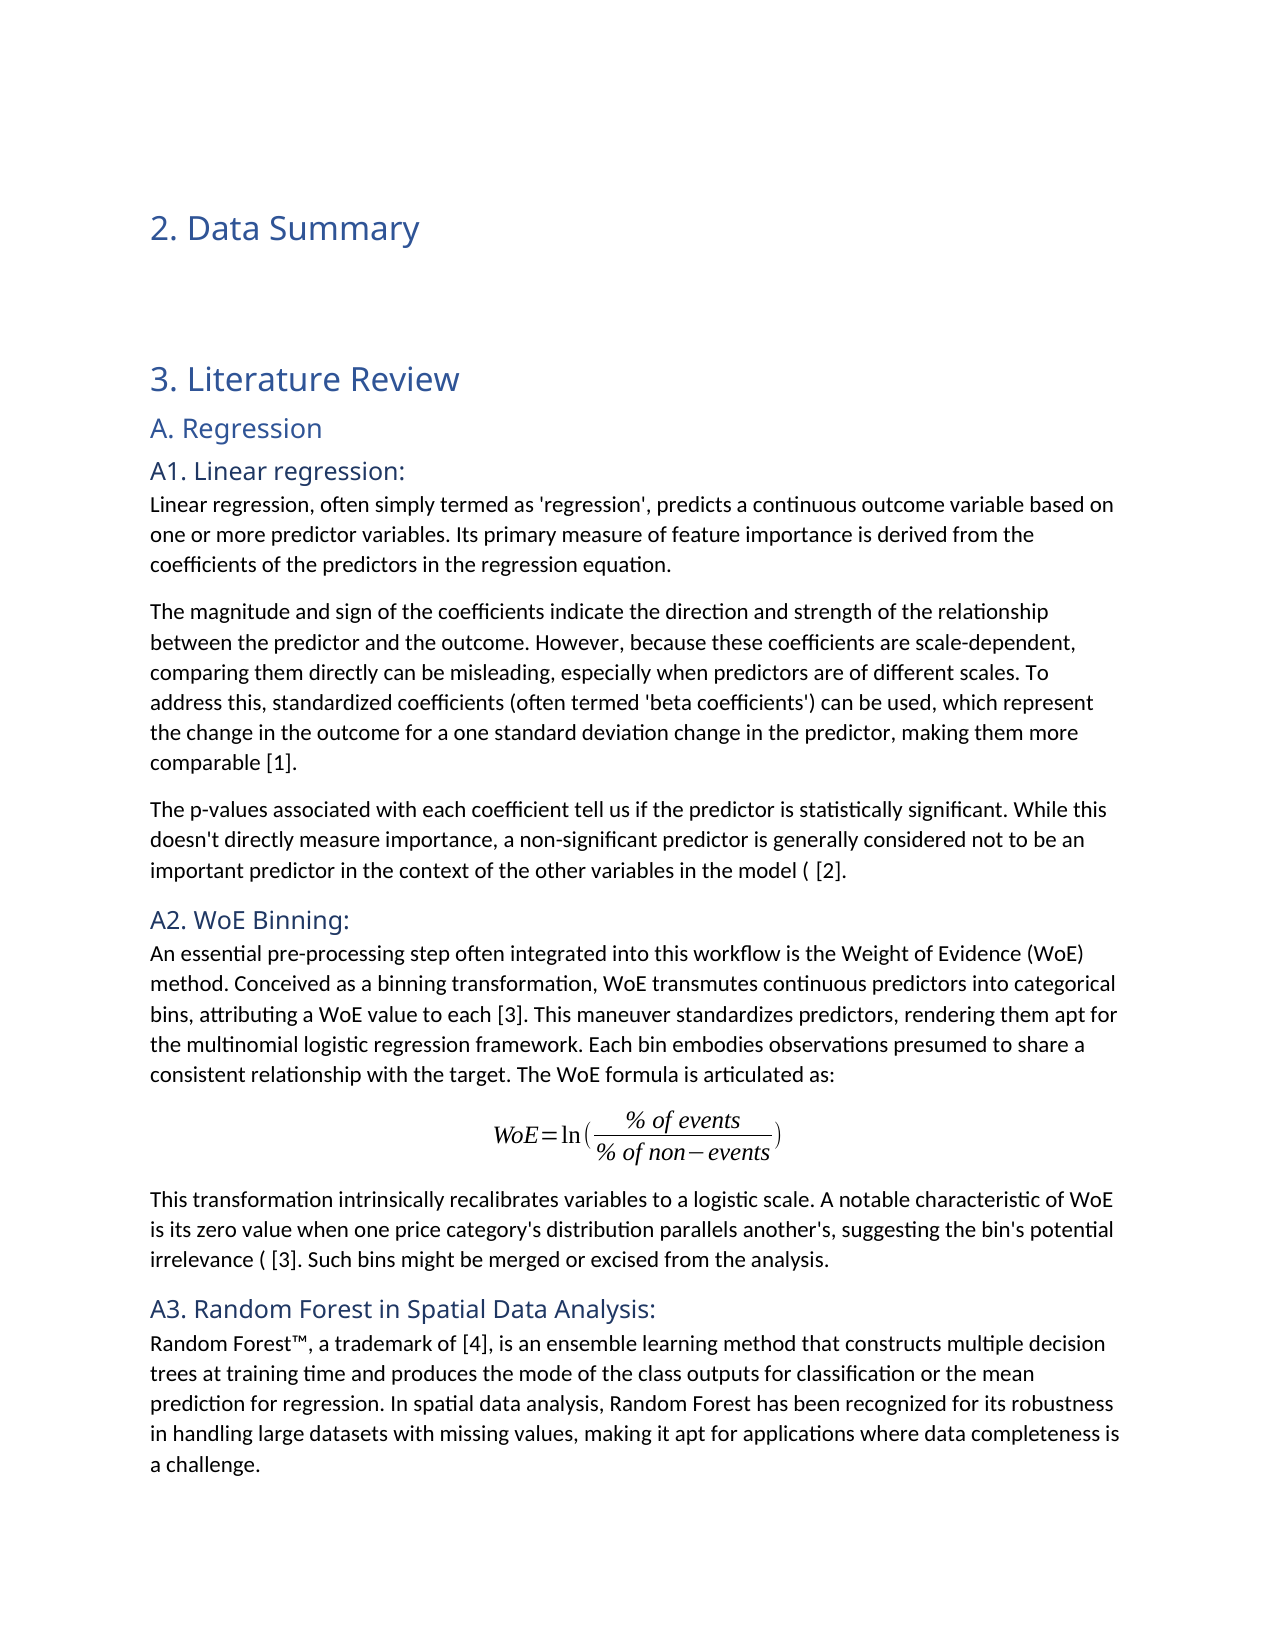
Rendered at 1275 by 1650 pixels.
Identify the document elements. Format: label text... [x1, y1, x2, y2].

subtitle 3. Literature Review [150, 356, 1125, 402]
subtitle 2. Data Summary [150, 205, 1125, 251]
text Random Forest™, a trademark of , is an ensemble learning method that constructs multiple decision trees at training time and produces the mode of the class outputs for classification or the mean prediction for regression. In spatial data analysis, Random Forest has been recognized for its robustness in handling large datasets with missing values, making it apt for applications where data completeness is a challenge. [150, 1329, 1125, 1478]
text Linear regression, often simply termed as 'regression', predicts a continuous outcome variable based on one or more predictor variables. Its primary measure of feature importance is derived from the coefficients of the predictors in the regression equation. [150, 490, 1125, 578]
text An essential pre-processing step often integrated into this workflow is the Weight of Evidence (WoE) method. Conceived as a binning transformation, WoE transmutes continuous predictors into categorical bins, attributing a WoE value to each. This maneuver standardizes predictors, rendering them apt for the multinomial logistic regression framework. Each bin embodies observations presumed to share a consistent relationship with the target. The WoE formula is articulated as: [150, 939, 1125, 1088]
subtitle A. Regression [150, 409, 1125, 446]
text The p-values associated with each coefficient tell us if the predictor is statistically significant. While this doesn't directly measure importance, a non-significant predictor is generally considered not to be an important predictor in the context of the other variables in the model (. [150, 795, 1125, 884]
subtitle A2. WoE Binning: [150, 903, 1125, 937]
text This transformation intrinsically recalibrates variables to a logistic scale. A notable characteristic of WoE is its zero value when one price category's distribution parallels another's, suggesting the bin's potential irrelevance (. Such bins might be merged or excised from the analysis. [150, 1185, 1125, 1273]
subtitle A3. Random Forest in Spatial Data Analysis: [150, 1292, 1125, 1326]
subtitle A1. Linear regression: [150, 453, 1125, 487]
text The magnitude and sign of the coefficients indicate the direction and strength of the relationship between the predictor and the outcome. However, because these coefficients are scale-dependent, comparing them directly can be misleading, especially when predictors are of different scales. To address this, standardized coefficients (often termed 'beta coefficients') can be used, which represent the change in the outcome for a one standard deviation change in the predictor, making them more comparable. [150, 597, 1125, 776]
